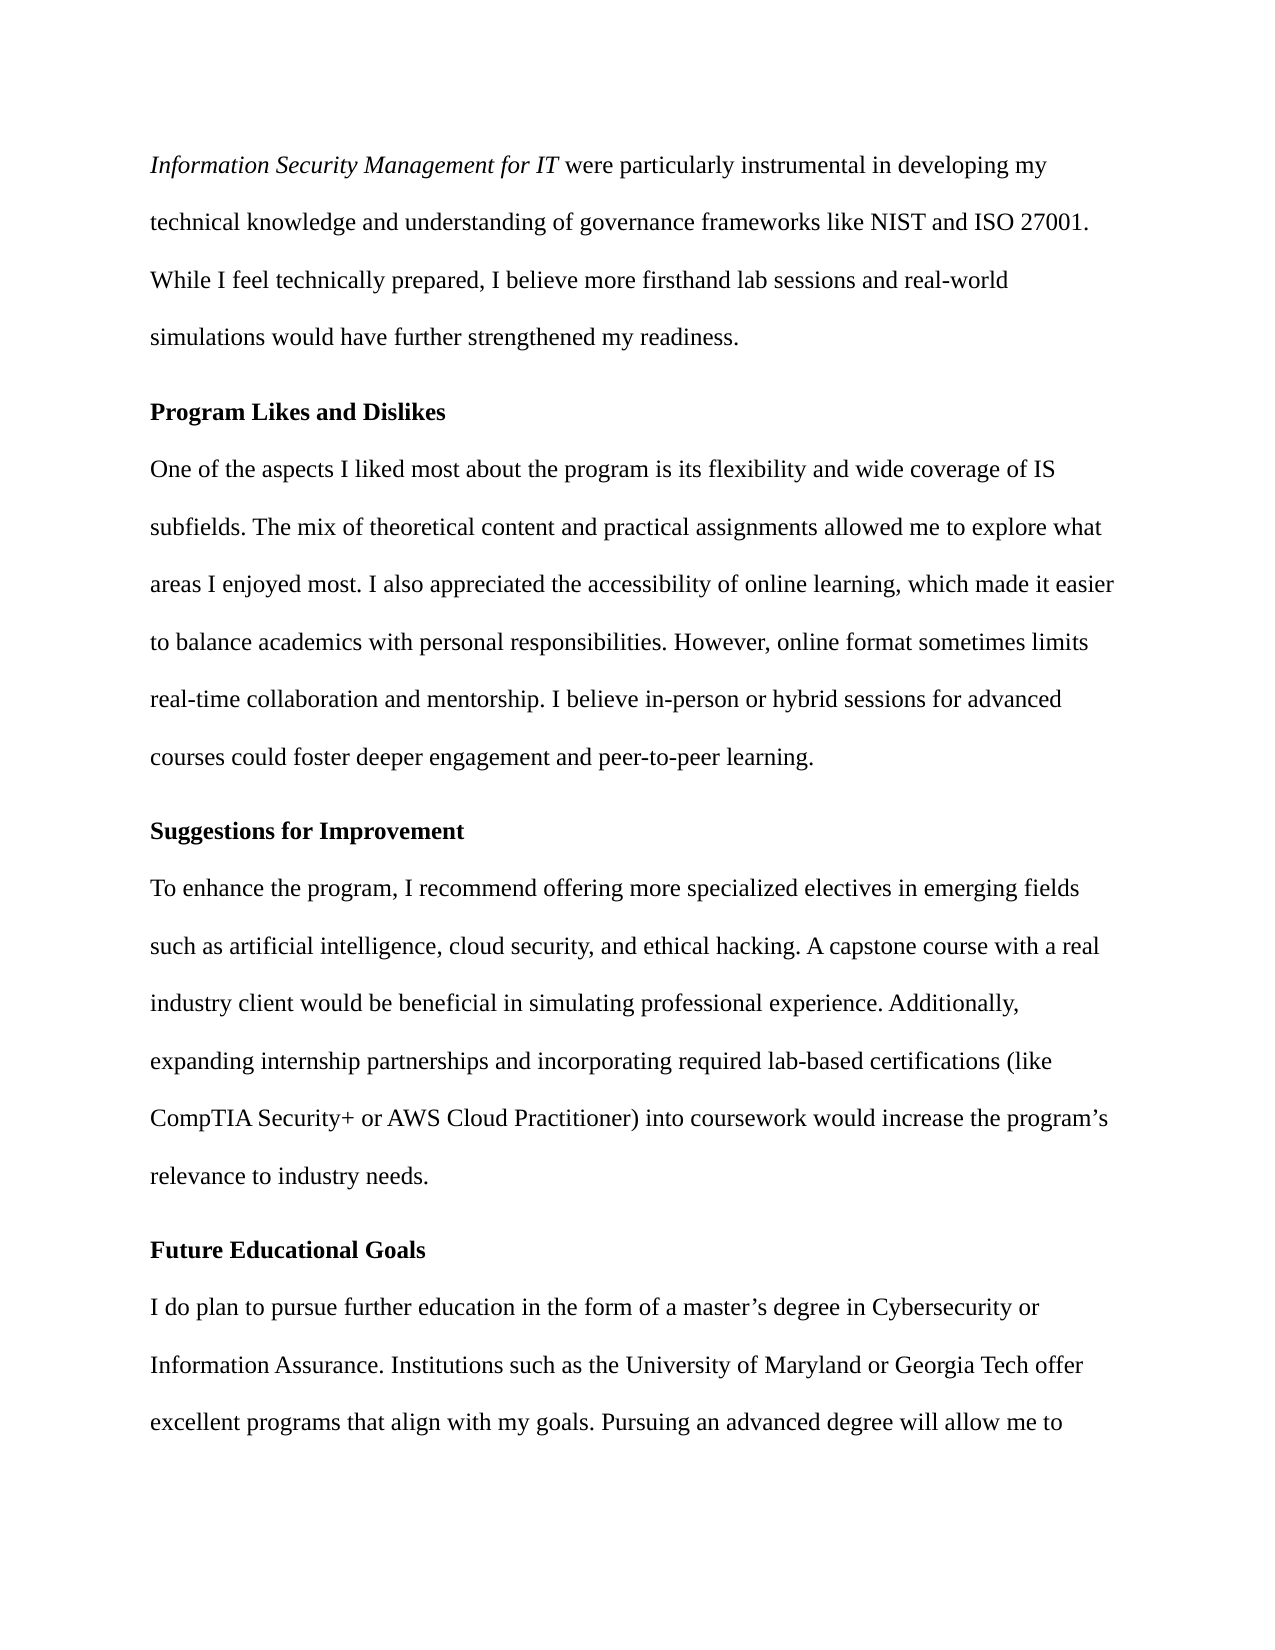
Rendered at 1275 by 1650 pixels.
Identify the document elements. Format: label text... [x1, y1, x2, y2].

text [150, 1235, 1125, 1436]
text Program Likes and Dislikes One of the aspects I liked most about the program is its flexibility and wide coverage of IS subfields. The mix of theoretical content and practical assignments allowed me to explore what areas I enjoyed most. I also appreciated the accessibility of online learning, which made it easier to balance academics with personal responsibilities. However, online format sometimes limits real-time collaboration and mentorship. I believe in-person or hybrid sessions for advanced courses could foster deeper engagement and peer-to-peer learning. [150, 397, 1125, 770]
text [150, 150, 1125, 351]
text Suggestions for Improvement To enhance the program, I recommend offering more specialized electives in emerging fields such as artificial intelligence, cloud security, and ethical hacking. A capstone course with a real industry client would be beneficial in simulating professional experience. Additionally, expanding internship partnerships and incorporating required lab-based certifications (like CompTIA Security+ or AWS Cloud Practitioner) into coursework would increase the program’s relevance to industry needs. [150, 816, 1125, 1189]
